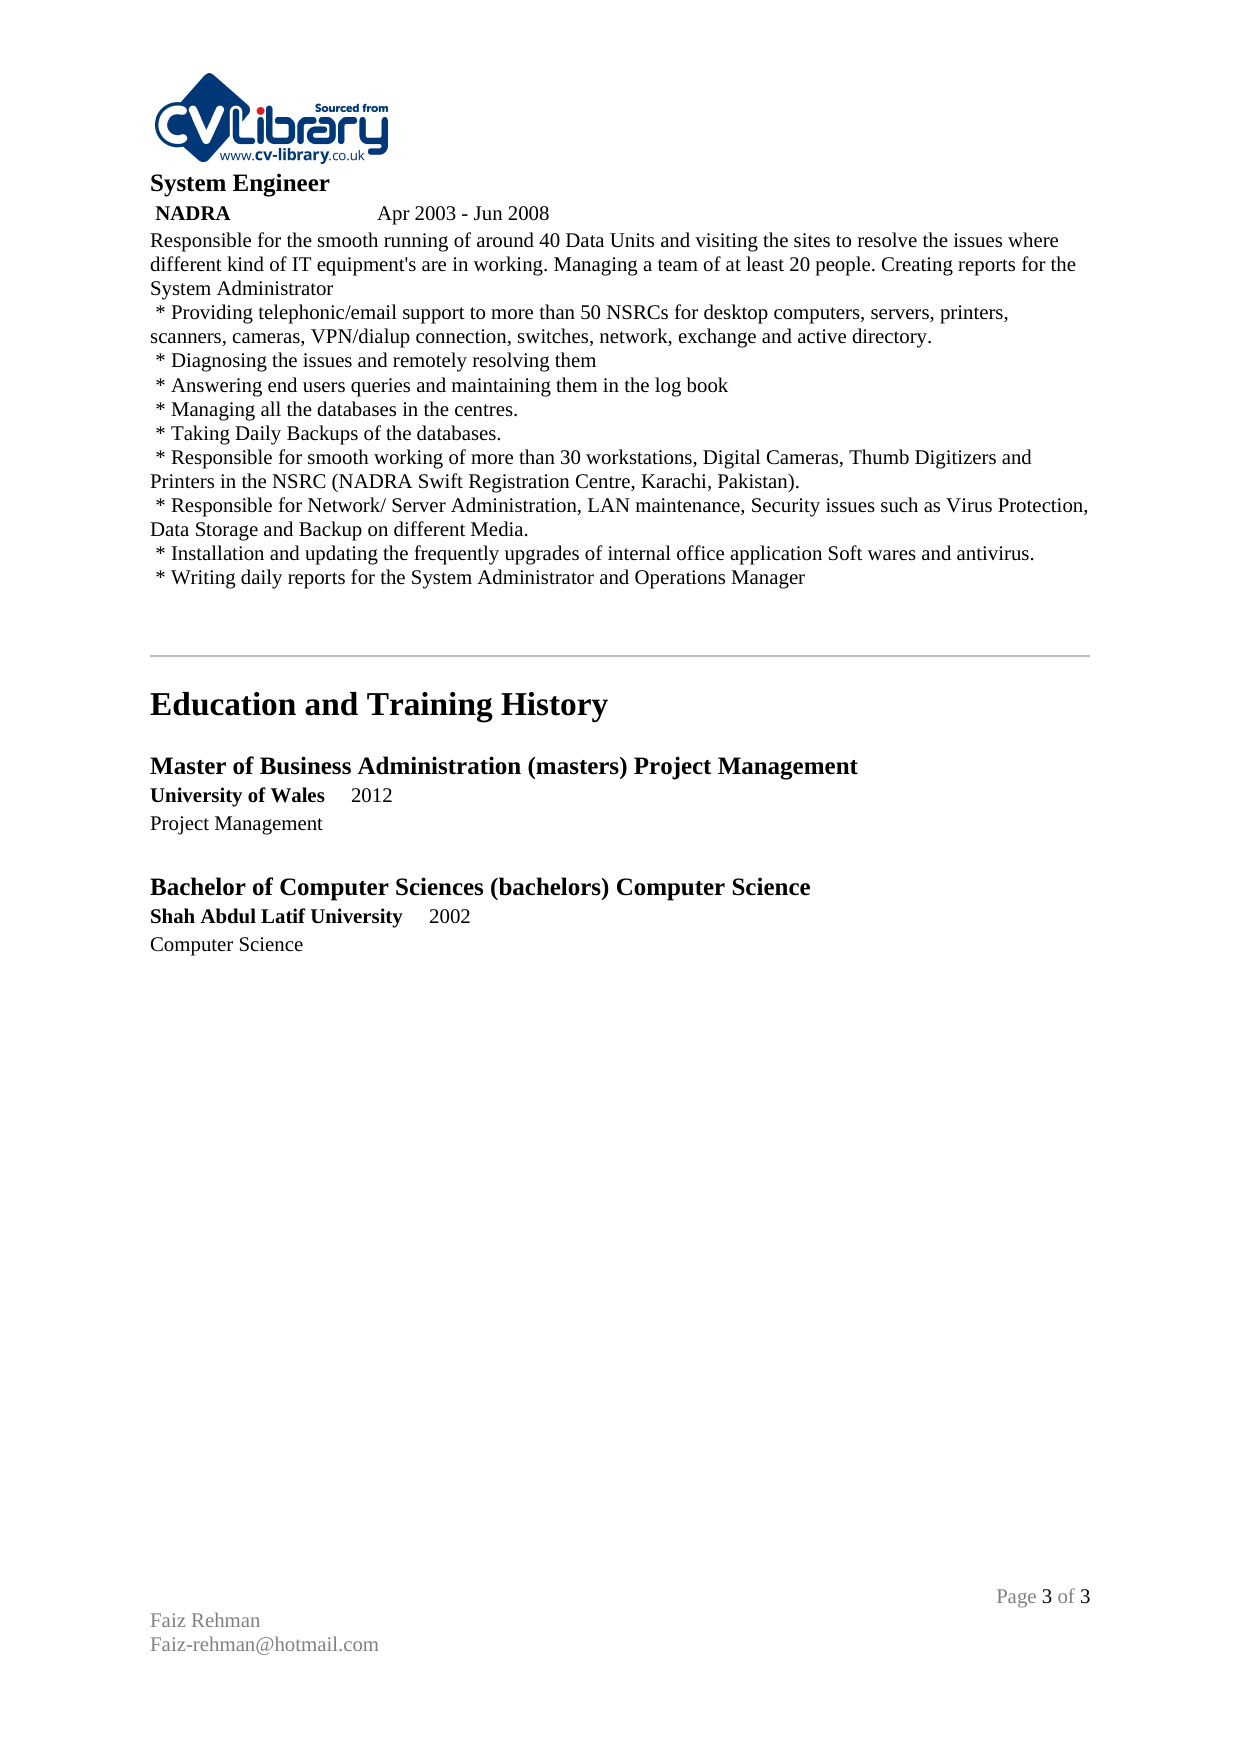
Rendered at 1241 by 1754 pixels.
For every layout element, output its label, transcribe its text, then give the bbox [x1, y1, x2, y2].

text Bachelor of Computer Sciences (bachelors) Computer Science Shah Abdul Latif University 2002 [150, 872, 1090, 928]
text Master of Business Administration (masters) Project Management University of Wales 2012 [150, 751, 1090, 807]
picture [150, 73, 393, 132]
text Responsible for the smooth running of around 40 Data Units and visiting the sites to resolve the issues where different kind of IT equipment's are in working. Managing a team of at least 20 people. Creating reports for the System Administrator * Providing telephonic/email support to more than 50 NSRCs for desktop computers, servers, printers, scanners, cameras, VPN/dialup connection, switches, network, exchange and active directory. * Diagnosing the issues and remotely resolving them * Answering end users queries and maintaining them in the log book * Managing all the databases in the centres. * Taking Daily Backups of the databases. * Responsible for smooth working of more than 30 workstations, Digital Cameras, Thumb Digitizers and Printers in the NSRC (NADRA Swift Registration Centre, Karachi, Pakistan). * Responsible for Network/ Server Administration, LAN maintenance, Security issues such as Virus Protection, Data Storage and Backup on different Media. * Installation and updating the frequently upgrades of internal office application Soft wares and antivirus. * Writing daily reports for the System Administrator and Operations Manager [150, 228, 1090, 589]
text Project Management [150, 811, 1090, 868]
text System Engineer NADRA Apr 2003 - Jun 2008 [150, 132, 1090, 224]
text Computer Science [150, 932, 1090, 989]
text Education and Training History [150, 684, 1090, 722]
